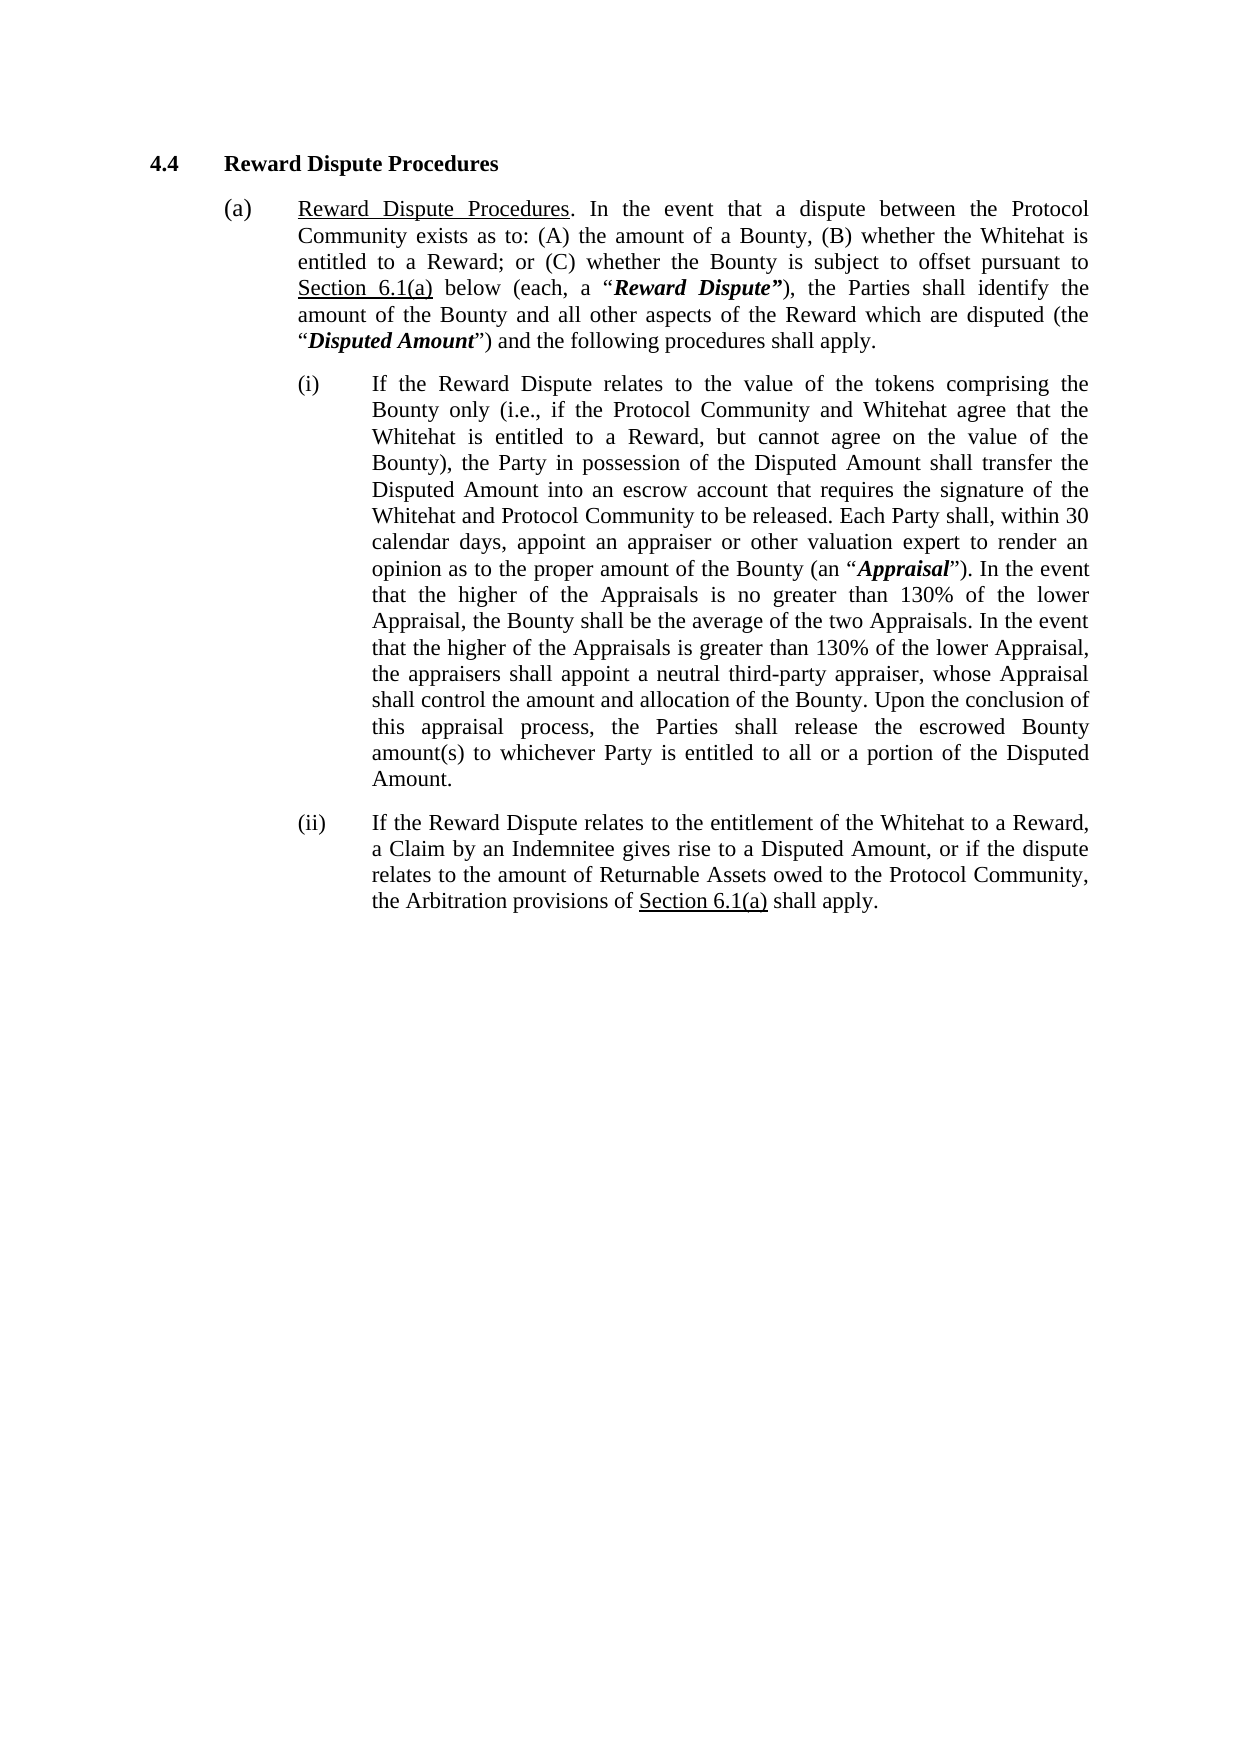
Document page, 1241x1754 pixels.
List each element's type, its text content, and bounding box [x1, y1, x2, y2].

text If the Reward Dispute relates to the value of the tokens comprising the Bounty only (i.e., if the Protocol Community and Whitehat agree that the Whitehat is entitled to a Reward, but cannot agree on the value of the Bounty), the Party in possession of the Disputed Amount shall transfer the Disputed Amount into an escrow account that requires the signature of the Whitehat and Protocol Community to be released. Each Party shall, within 30 calendar days, appoint an appraiser or other valuation expert to render an opinion as to the proper amount of the Bounty (an “Appraisal”). In the event that the higher of the Appraisals is no greater than 130% of the lower Appraisal, the Bounty shall be the average of the two Appraisals. In the event that the higher of the Appraisals is greater than 130% of the lower Appraisal, the appraisers shall appoint a neutral third-party appraiser, whose Appraisal shall control the amount and allocation of the Bounty. Upon the conclusion of this appraisal process, the Parties shall release the escrowed Bounty amount(s) to whichever Party is entitled to all or a portion of the Disputed Amount. [298, 370, 1090, 792]
text If the Reward Dispute relates to the entitlement of the Whitehat to a Reward, a Claim by an Indemnitee gives rise to a Disputed Amount, or if the dispute relates to the amount of Returnable Assets owed to the Protocol Community, the Arbitration provisions of Section 6.1(a) shall apply. [298, 808, 1090, 914]
text Reward Dispute Procedures [150, 150, 1090, 176]
text Reward Dispute Procedures. In the event that a dispute between the Protocol Community exists as to: (A) the amount of a Bounty, (B) whether the Whitehat is entitled to a Reward; or (C) whether the Bounty is subject to offset pursuant to Section 6.1(a) below (each, a “Reward Dispute”), the Parties shall identify the amount of the Bounty and all other aspects of the Reward which are disputed (the “Disputed Amount”) and the following procedures shall apply. [224, 193, 1090, 353]
